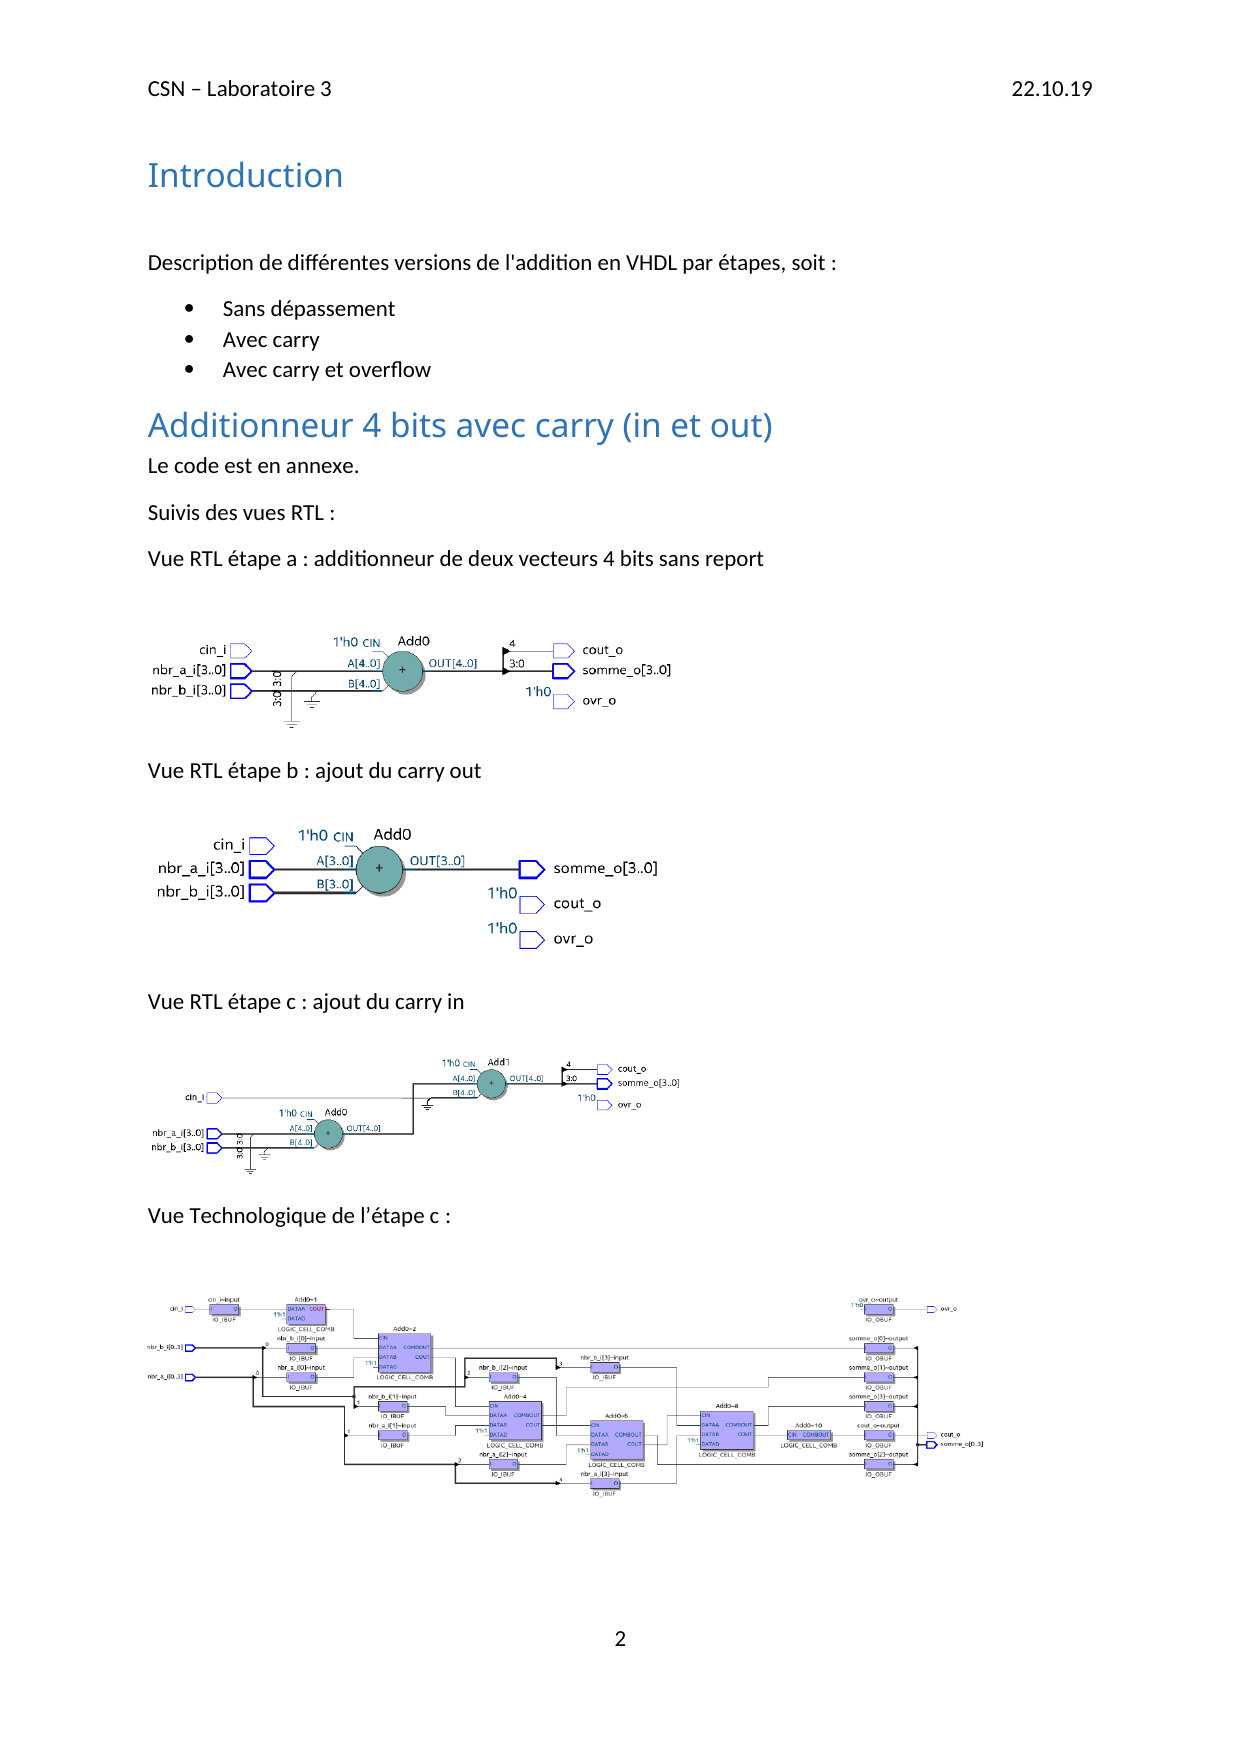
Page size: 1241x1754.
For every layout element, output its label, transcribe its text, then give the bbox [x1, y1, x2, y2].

picture [147, 1248, 985, 1500]
text Vue Technologique de l’étape c : [148, 1201, 1093, 1229]
picture [152, 802, 662, 969]
text Vue RTL étape a : additionneur de deux vecteurs 4 bits sans report [148, 544, 1093, 572]
text Vue RTL étape b : ajout du carry out [148, 756, 1093, 784]
text Vue RTL étape c : ajout du carry in [148, 987, 1093, 1016]
text Suivis des vues RTL : [148, 498, 1093, 526]
subtitle Additionneur 4 bits avec carry (in et out) [148, 402, 1093, 447]
list Avec carry [185, 325, 1093, 353]
list Avec carry et overflow [185, 355, 1093, 383]
subtitle Introduction [148, 152, 1093, 197]
text Le code est en annexe. [148, 451, 1093, 479]
picture [147, 1034, 683, 1183]
list Sans dépassement [185, 294, 1093, 322]
text Description de différentes versions de l'addition en VHDL par étapes, soit : [148, 248, 1093, 276]
picture [147, 591, 677, 737]
